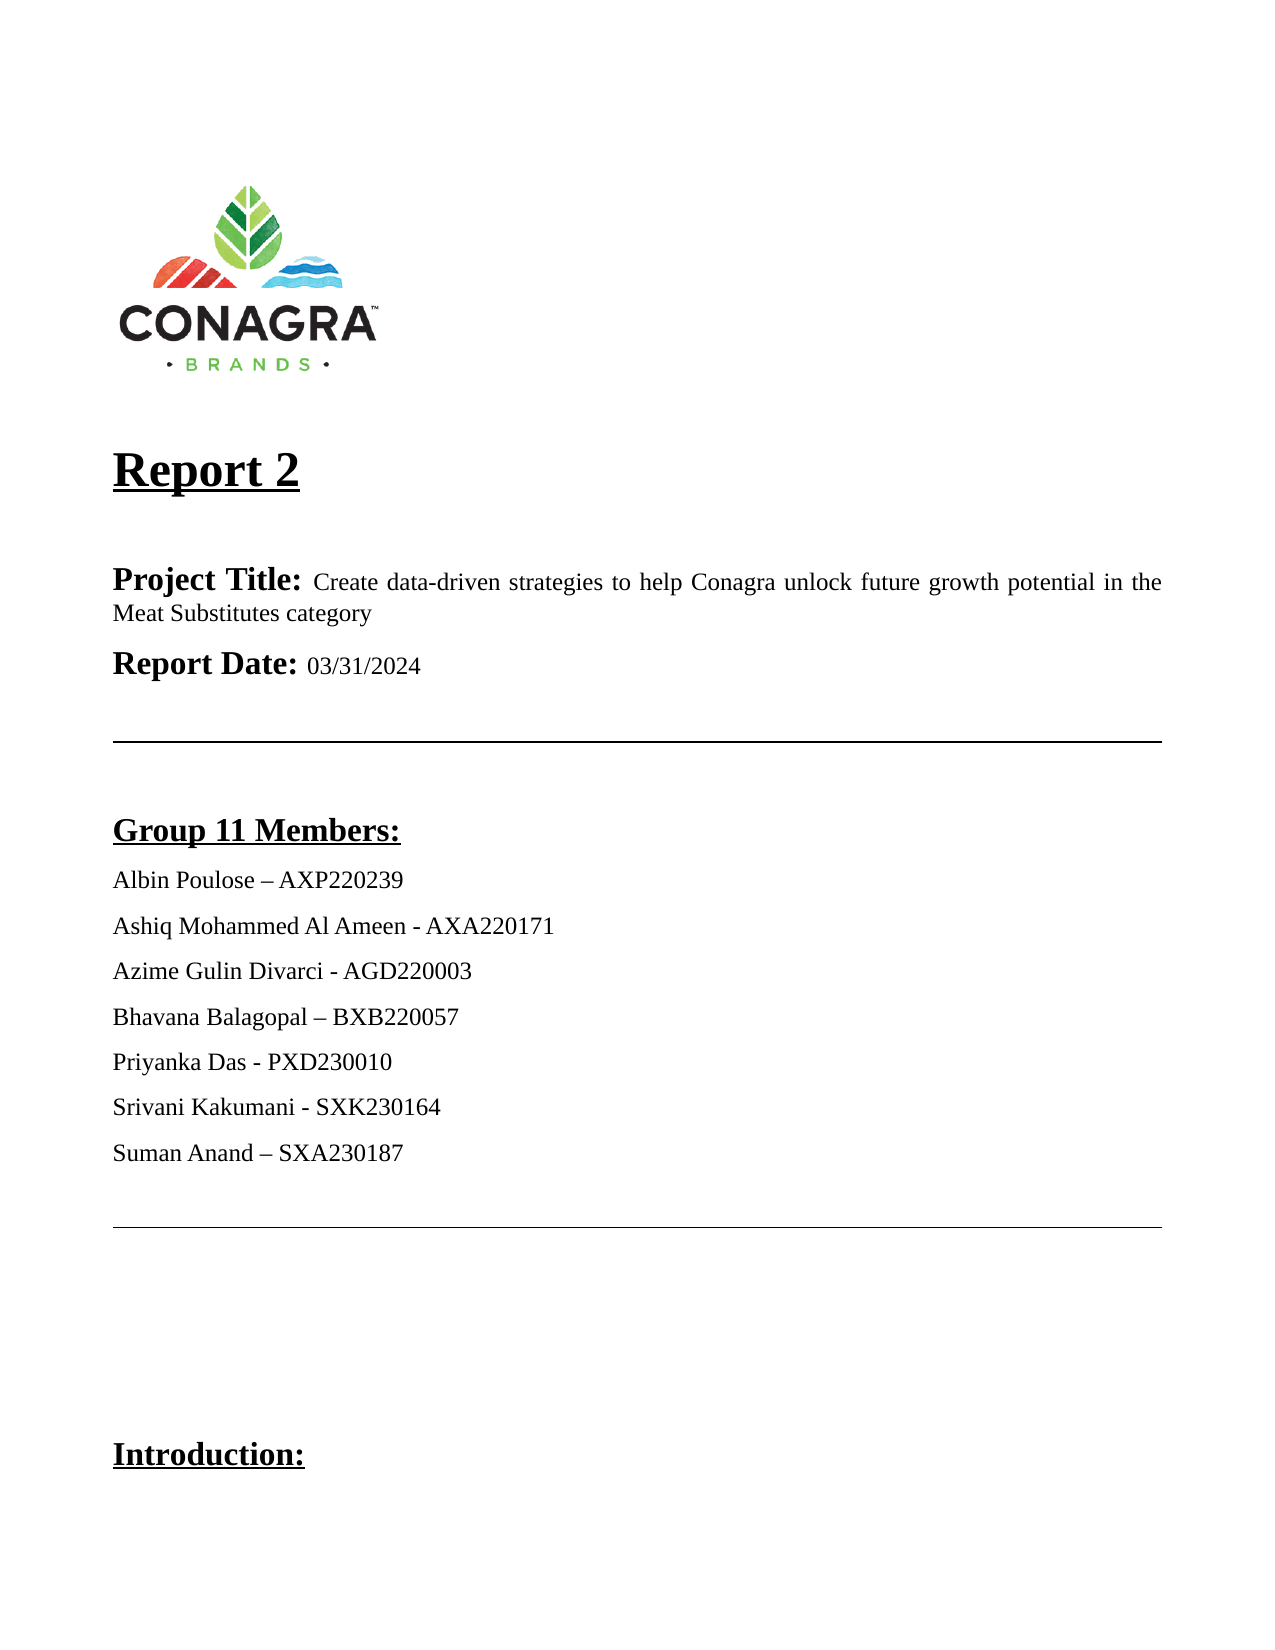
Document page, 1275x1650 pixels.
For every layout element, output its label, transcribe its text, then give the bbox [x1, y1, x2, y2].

picture [112, 178, 383, 378]
text Ashiq Mohammed Al Ameen - AXA220171 [112, 911, 1162, 939]
text Srivani Kakumani - SXK230164 [112, 1092, 1162, 1121]
text Report 2 [112, 440, 1162, 497]
text Priyanka Das - PXD230010 [112, 1047, 1162, 1076]
text Albin Poulose – AXP220239 [112, 865, 1162, 894]
text Bhavana Balagopal – BXB220057 [112, 1002, 1162, 1030]
text Report Date: 03/31/2024 [112, 643, 1162, 681]
text Azime Gulin Divarci - AGD220003 [112, 956, 1162, 985]
text Project Title: Create data-driven strategies to help Conagra unlock future growth potential in the Meat Substitutes category [112, 559, 1162, 626]
text Group 11 Members: [112, 810, 1162, 849]
text Introduction: [112, 1434, 1162, 1472]
text Suman Anand – SXA230187 [112, 1138, 1162, 1167]
